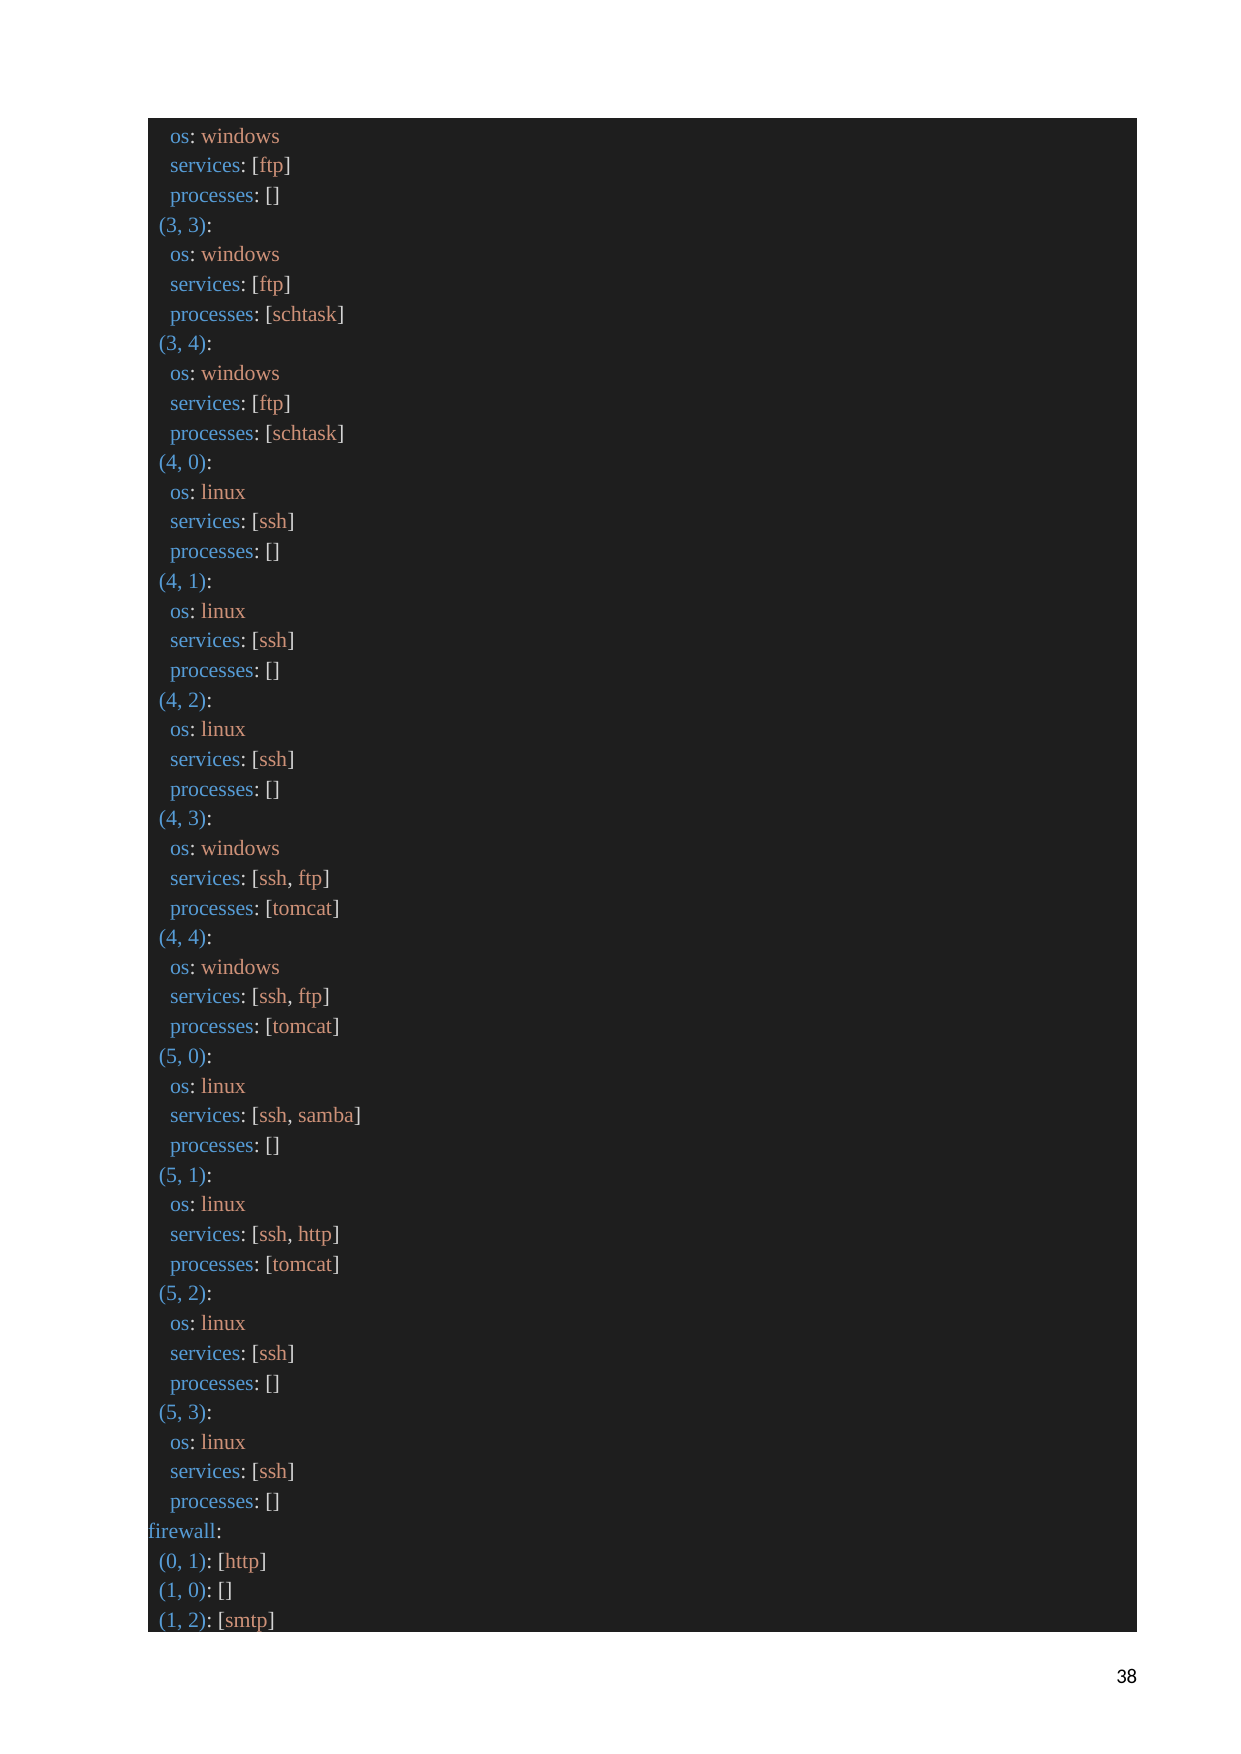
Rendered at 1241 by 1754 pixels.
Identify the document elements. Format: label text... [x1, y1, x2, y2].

text os: linux [148, 593, 1137, 623]
text services: [ssh, http] [148, 1217, 1137, 1246]
text processes: [] [148, 652, 1137, 682]
text processes: [tomcat] [148, 1009, 1137, 1038]
text firewall: [148, 1513, 1137, 1543]
text (3, 3): [148, 207, 1137, 237]
text os: windows [148, 118, 1137, 148]
text (1, 2): [smtp] [148, 1602, 1137, 1632]
text services: [ssh, ftp] [148, 860, 1137, 890]
text (1, 0): [] [148, 1573, 1137, 1602]
text os: windows [148, 831, 1137, 860]
text (0, 1): [http] [148, 1543, 1137, 1573]
text (4, 4): [148, 920, 1137, 949]
text os: linux [148, 1424, 1137, 1454]
text os: windows [148, 949, 1137, 979]
text services: [ssh] [148, 1335, 1137, 1365]
text services: [ftp] [148, 385, 1137, 415]
text (5, 3): [148, 1395, 1137, 1424]
text os: linux [148, 712, 1137, 742]
text processes: [] [148, 534, 1137, 563]
text (4, 3): [148, 801, 1137, 831]
text services: [ssh] [148, 742, 1137, 771]
text (5, 2): [148, 1276, 1137, 1306]
text os: windows [148, 356, 1137, 385]
text (3, 4): [148, 326, 1137, 356]
text services: [ftp] [148, 148, 1137, 177]
text (5, 0): [148, 1038, 1137, 1068]
text (4, 1): [148, 563, 1137, 593]
text services: [ssh] [148, 504, 1137, 534]
text services: [ssh] [148, 1454, 1137, 1484]
text services: [ssh, samba] [148, 1098, 1137, 1127]
text os: linux [148, 474, 1137, 504]
text processes: [] [148, 1127, 1137, 1157]
text processes: [tomcat] [148, 890, 1137, 920]
text processes: [] [148, 771, 1137, 801]
text (4, 2): [148, 682, 1137, 712]
text os: linux [148, 1068, 1137, 1098]
text services: [ftp] [148, 267, 1137, 296]
text services: [ssh] [148, 623, 1137, 652]
text os: linux [148, 1306, 1137, 1335]
text processes: [schtask] [148, 296, 1137, 326]
text os: linux [148, 1187, 1137, 1217]
text (4, 0): [148, 445, 1137, 474]
text processes: [tomcat] [148, 1246, 1137, 1276]
text services: [ssh, ftp] [148, 979, 1137, 1009]
text os: windows [148, 237, 1137, 267]
text (5, 1): [148, 1157, 1137, 1187]
text processes: [] [148, 1365, 1137, 1395]
text processes: [] [148, 1484, 1137, 1513]
text processes: [] [148, 177, 1137, 207]
text processes: [schtask] [148, 415, 1137, 445]
